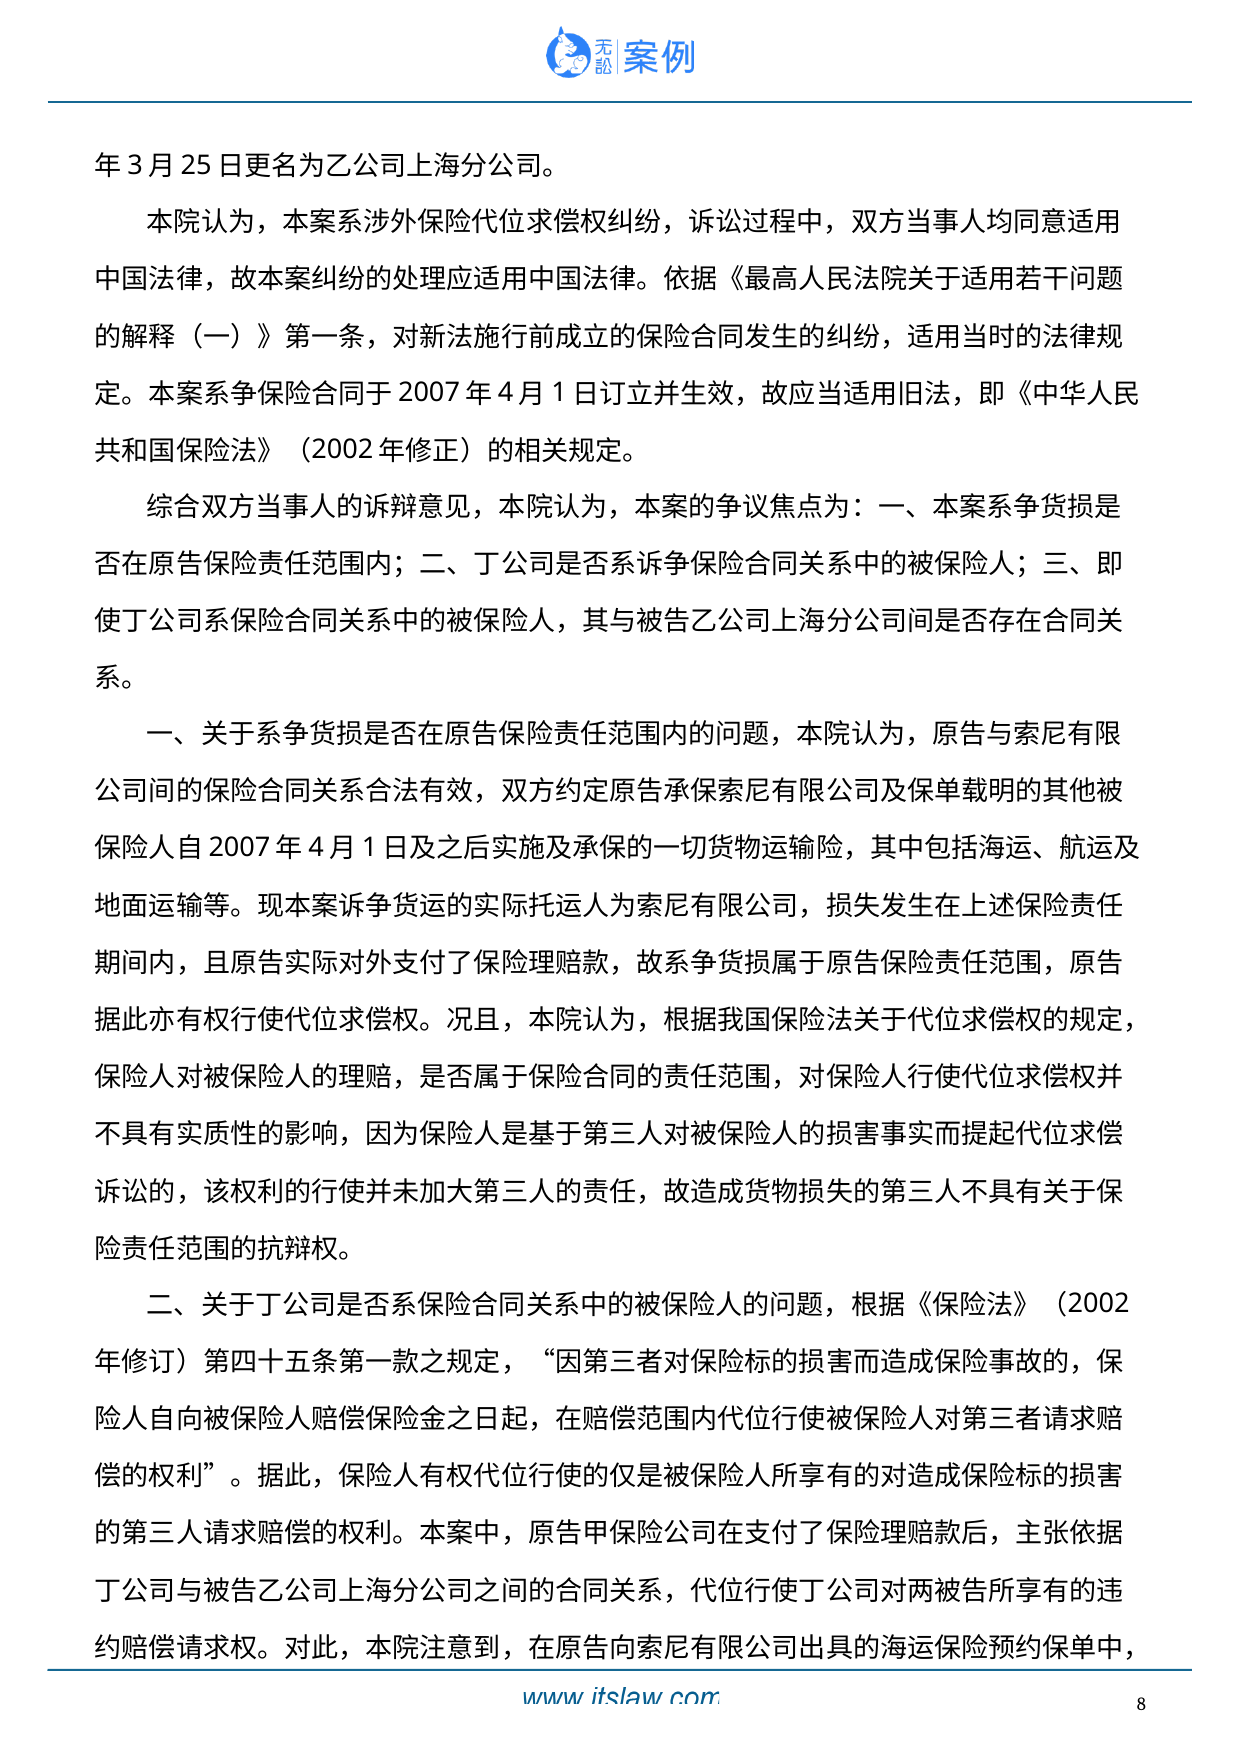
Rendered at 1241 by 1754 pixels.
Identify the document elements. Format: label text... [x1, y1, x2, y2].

text 本院认为，本案系涉外保险代位求偿权纠纷，诉讼过程中，双方当事人均同意适用中国法律，故本案纠纷的处理应适用中国法律。依据《最高人民法院关于适用若干问题的解释（一）》第一条，对新法施行前成立的保险合同发生的纠纷，适用当时的法律规定。本案系争保险合同于2007年4月1日订立并生效，故应当适用旧法，即《中华人民共和国保险法》（2002年修正）的相关规定。 [94, 198, 1146, 471]
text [94, 85, 1146, 186]
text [94, 1280, 1146, 1667]
picture [523, 1687, 720, 1704]
picture [546, 26, 694, 78]
text 综合双方当事人的诉辩意见，本院认为，本案的争议焦点为：一、本案系争货损是否在原告保险责任范围内；二、丁公司是否系诉争保险合同关系中的被保险人；三、即使丁公司系保险合同关系中的被保险人，其与被告乙公司上海分公司间是否存在合同关系。 [94, 482, 1146, 698]
text 一、关于系争货损是否在原告保险责任范围内的问题，本院认为，原告与索尼有限公司间的保险合同关系合法有效，双方约定原告承保索尼有限公司及保单载明的其他被保险人自2007年4月1日及之后实施及承保的一切货物运输险，其中包括海运、航运及地面运输等。现本案诉争货运的实际托运人为索尼有限公司，损失发生在上述保险责任期间内，且原告实际对外支付了保险理赔款，故系争货损属于原告保险责任范围，原告据此亦有权行使代位求偿权。况且，本院认为，根据我国保险法关于代位求偿权的规定，保险人对被保险人的理赔，是否属于保险合同的责任范围，对保险人行使代位求偿权并不具有实质性的影响，因为保险人是基于第三人对被保险人的损害事实而提起代位求偿诉讼的，该权利的行使并未加大第三人的责任，故造成货物损失的第三人不具有关于保险责任范围的抗辩权。 [94, 710, 1146, 1268]
